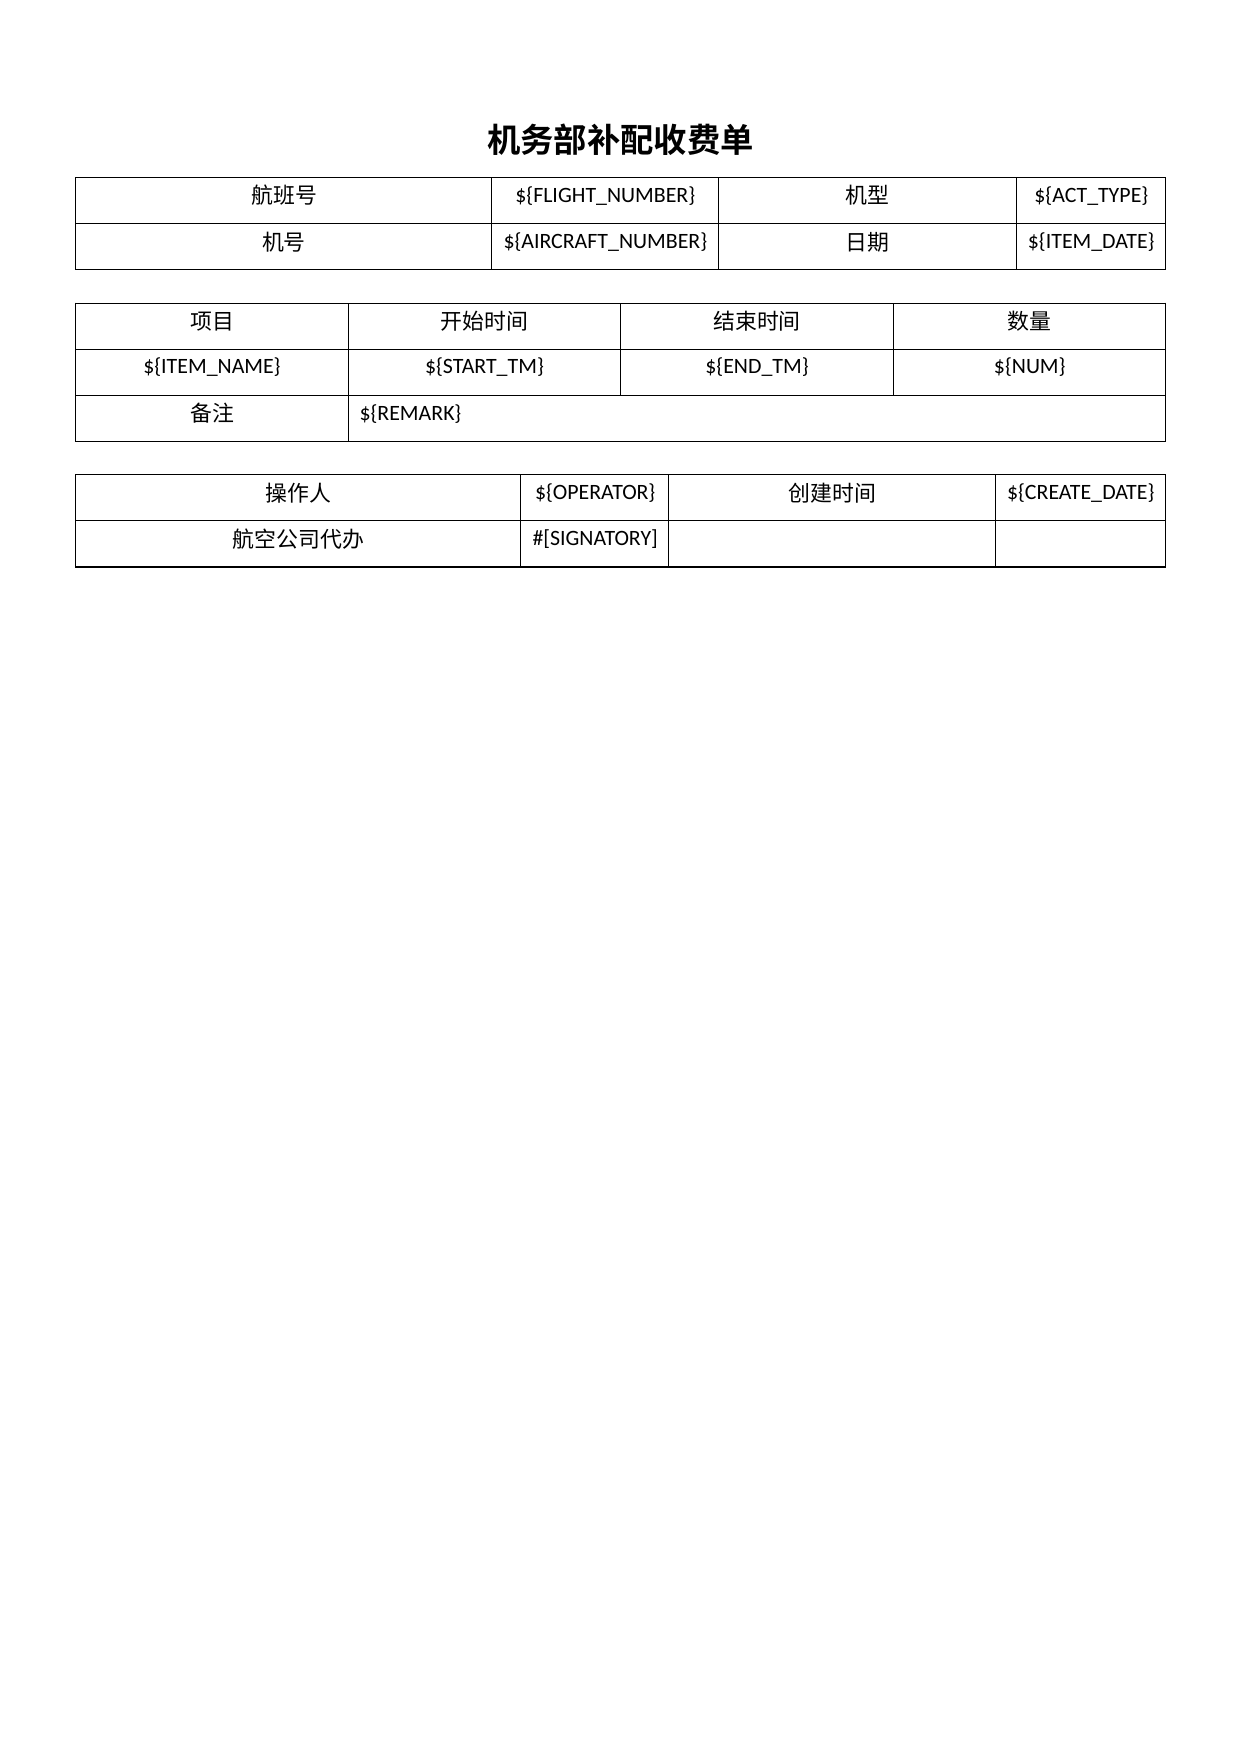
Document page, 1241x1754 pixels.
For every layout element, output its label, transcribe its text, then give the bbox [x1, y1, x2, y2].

table_header ${FLIGHT_NUMBER} [492, 178, 718, 223]
title 机务部补配收费单 [75, 106, 1165, 171]
table_header 机型 [719, 178, 1016, 223]
table_cell 航空公司代办 [76, 521, 520, 566]
table_cell ${ITEM_NAME} [76, 350, 348, 395]
table_cell ${AIRCRAFT_NUMBER} [492, 224, 718, 269]
table_header 项目 [76, 304, 348, 349]
table_cell #[SIGNATORY] [521, 521, 668, 566]
table_cell 机号 [76, 224, 491, 269]
table_header 操作人 [76, 475, 520, 520]
table_header ${CREATE_DATE} [996, 475, 1165, 520]
table_cell ${END_TM} [621, 350, 893, 395]
table_header 结束时间 [621, 304, 893, 349]
table_cell ${START_TM} [349, 350, 620, 395]
table_cell ${ITEM_DATE} [1017, 224, 1165, 269]
table_header ${ACT_TYPE} [1017, 178, 1165, 223]
table_header 创建时间 [669, 475, 995, 520]
table_header 航班号 [76, 178, 491, 223]
table_cell [669, 521, 995, 566]
table_cell 日期 [719, 224, 1016, 269]
table_header ${OPERATOR} [521, 475, 668, 520]
table_header 数量 [894, 304, 1165, 349]
table_header 开始时间 [349, 304, 620, 349]
table_cell 备注 [76, 396, 348, 441]
table_cell ${REMARK} [349, 396, 1165, 441]
table_cell [996, 521, 1165, 566]
table_cell ${NUM} [894, 350, 1165, 395]
